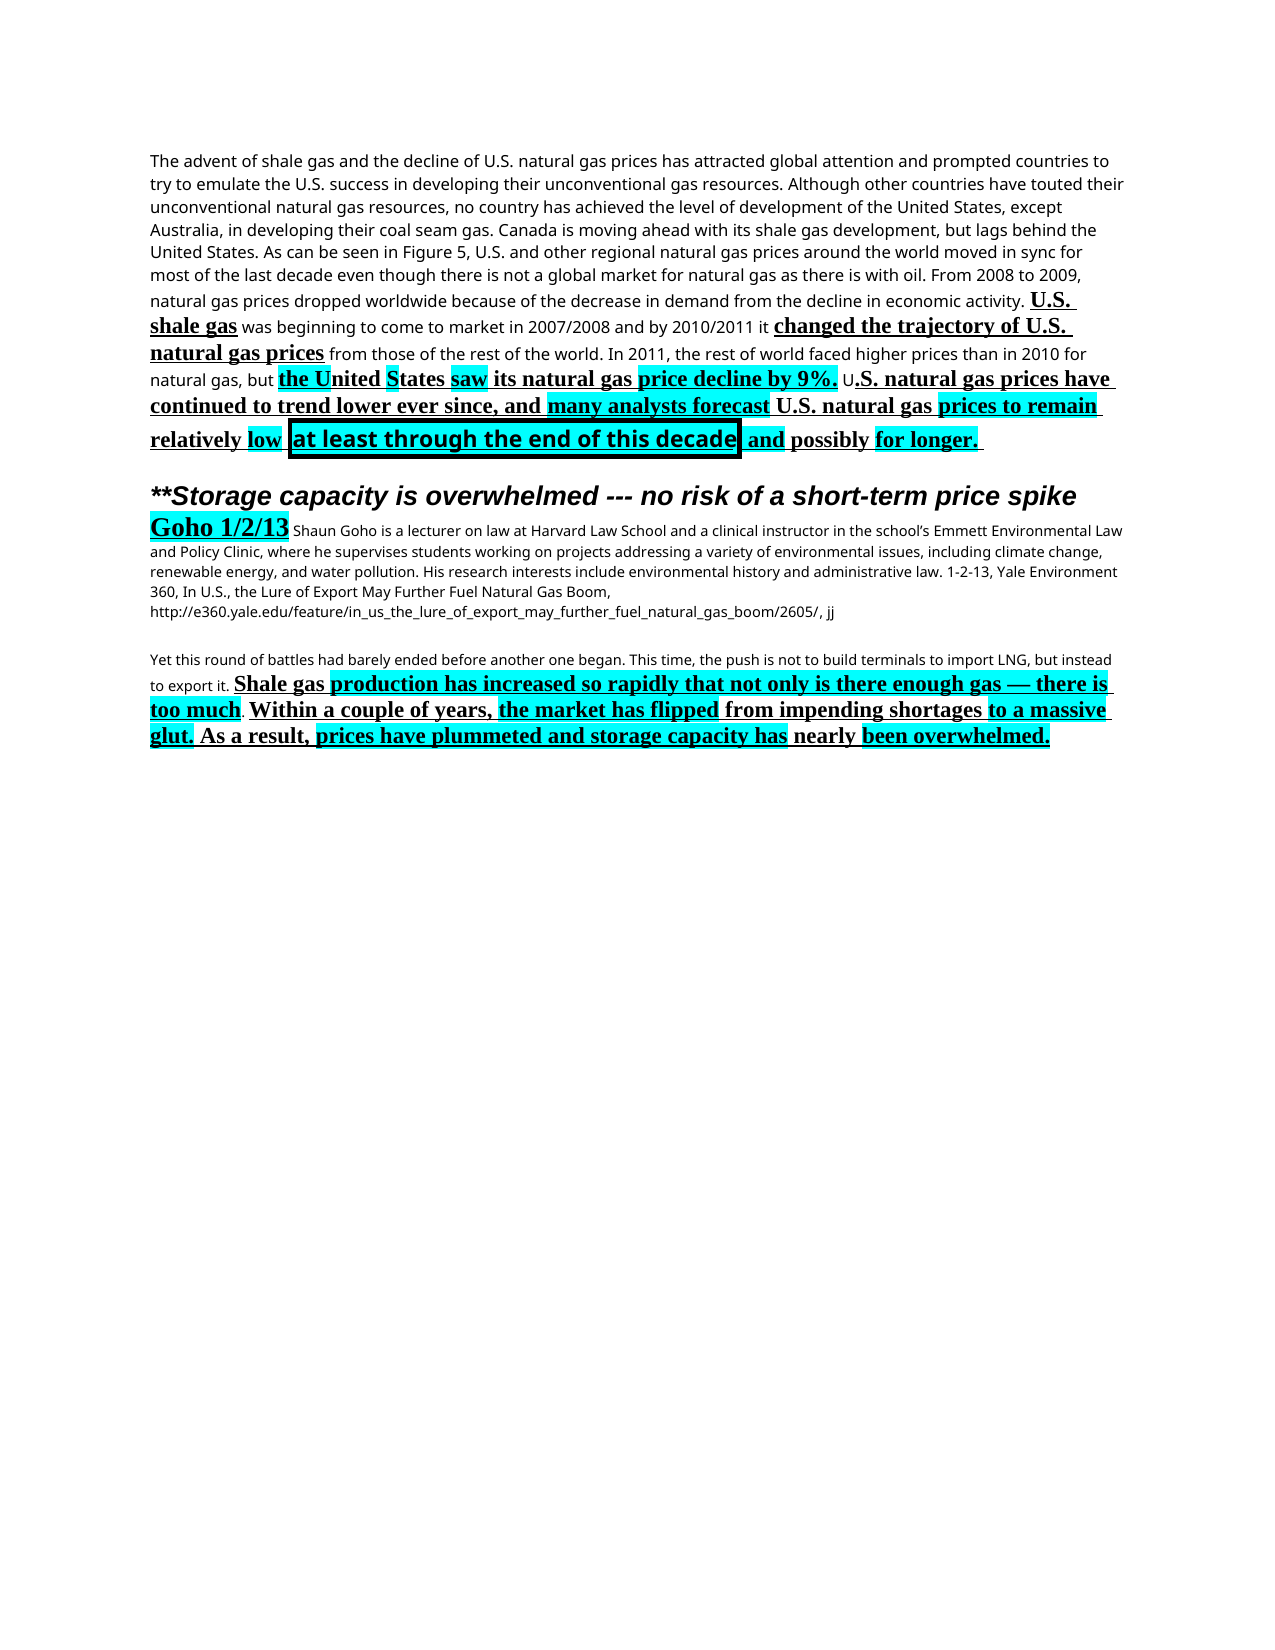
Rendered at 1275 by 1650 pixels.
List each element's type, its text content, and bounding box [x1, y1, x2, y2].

text Goho 1/2/13 Shaun Goho is a lecturer on law at Harvard Law School and a clinical instructor in the school’s Emmett Environmental Law and Policy Clinic, where he supervises students working on projects addressing a variety of environmental issues, including climate change, renewable energy, and water pollution. His research interests include environmental history and administrative law. 1-2-13, Yale Environment 360, In U.S., the Lure of Export May Further Fuel Natural Gas Boom, http://e360.yale.edu/feature/in_us_the_lure_of_export_may_further_fuel_natural_gas_boom/2605/, jj [150, 511, 1125, 621]
text The advent of shale gas and the decline of U.S. natural gas prices has attracted global attention and prompted countries to try to emulate the U.S. success in developing their unconventional gas resources. Although other countries have touted their unconventional natural gas resources, no country has achieved the level of development of the United States, except Australia, in developing their coal seam gas. Canada is moving ahead with its shale gas development, but lags behind the United States. As can be seen in Figure 5, U.S. and other regional natural gas prices around the world moved in sync for most of the last decade even though there is not a global market for natural gas as there is with oil. From 2008 to 2009, natural gas prices dropped worldwide because of the decrease in demand from the decline in economic activity. U.S. shale gas was beginning to come to market in 2007/2008 and by 2010/2011 it changed the trajectory of U.S. natural gas prices from those of the rest of the world. In 2011, the rest of world faced higher prices than in 2010 for natural gas, but the United States saw its natural gas price decline by 9%. U.S. natural gas prices have continued to trend lower ever since, and many analysts forecast U.S. natural gas prices to remain relatively low at least through the end of this decade and possibly for longer. [150, 150, 1125, 459]
text **Storage capacity is overwhelmed --- no risk of a short-term price spike [150, 479, 1125, 511]
text Yet this round of battles had barely ended before another one began. This time, the push is not to build terminals to import LNG, but instead to export it. Shale gas production has increased so rapidly that not only is there enough gas — there is too much. Within a couple of years, the market has flipped from impending shortages to a massive glut. As a result, prices have plummeted and storage capacity has nearly been overwhelmed. [150, 650, 1125, 749]
